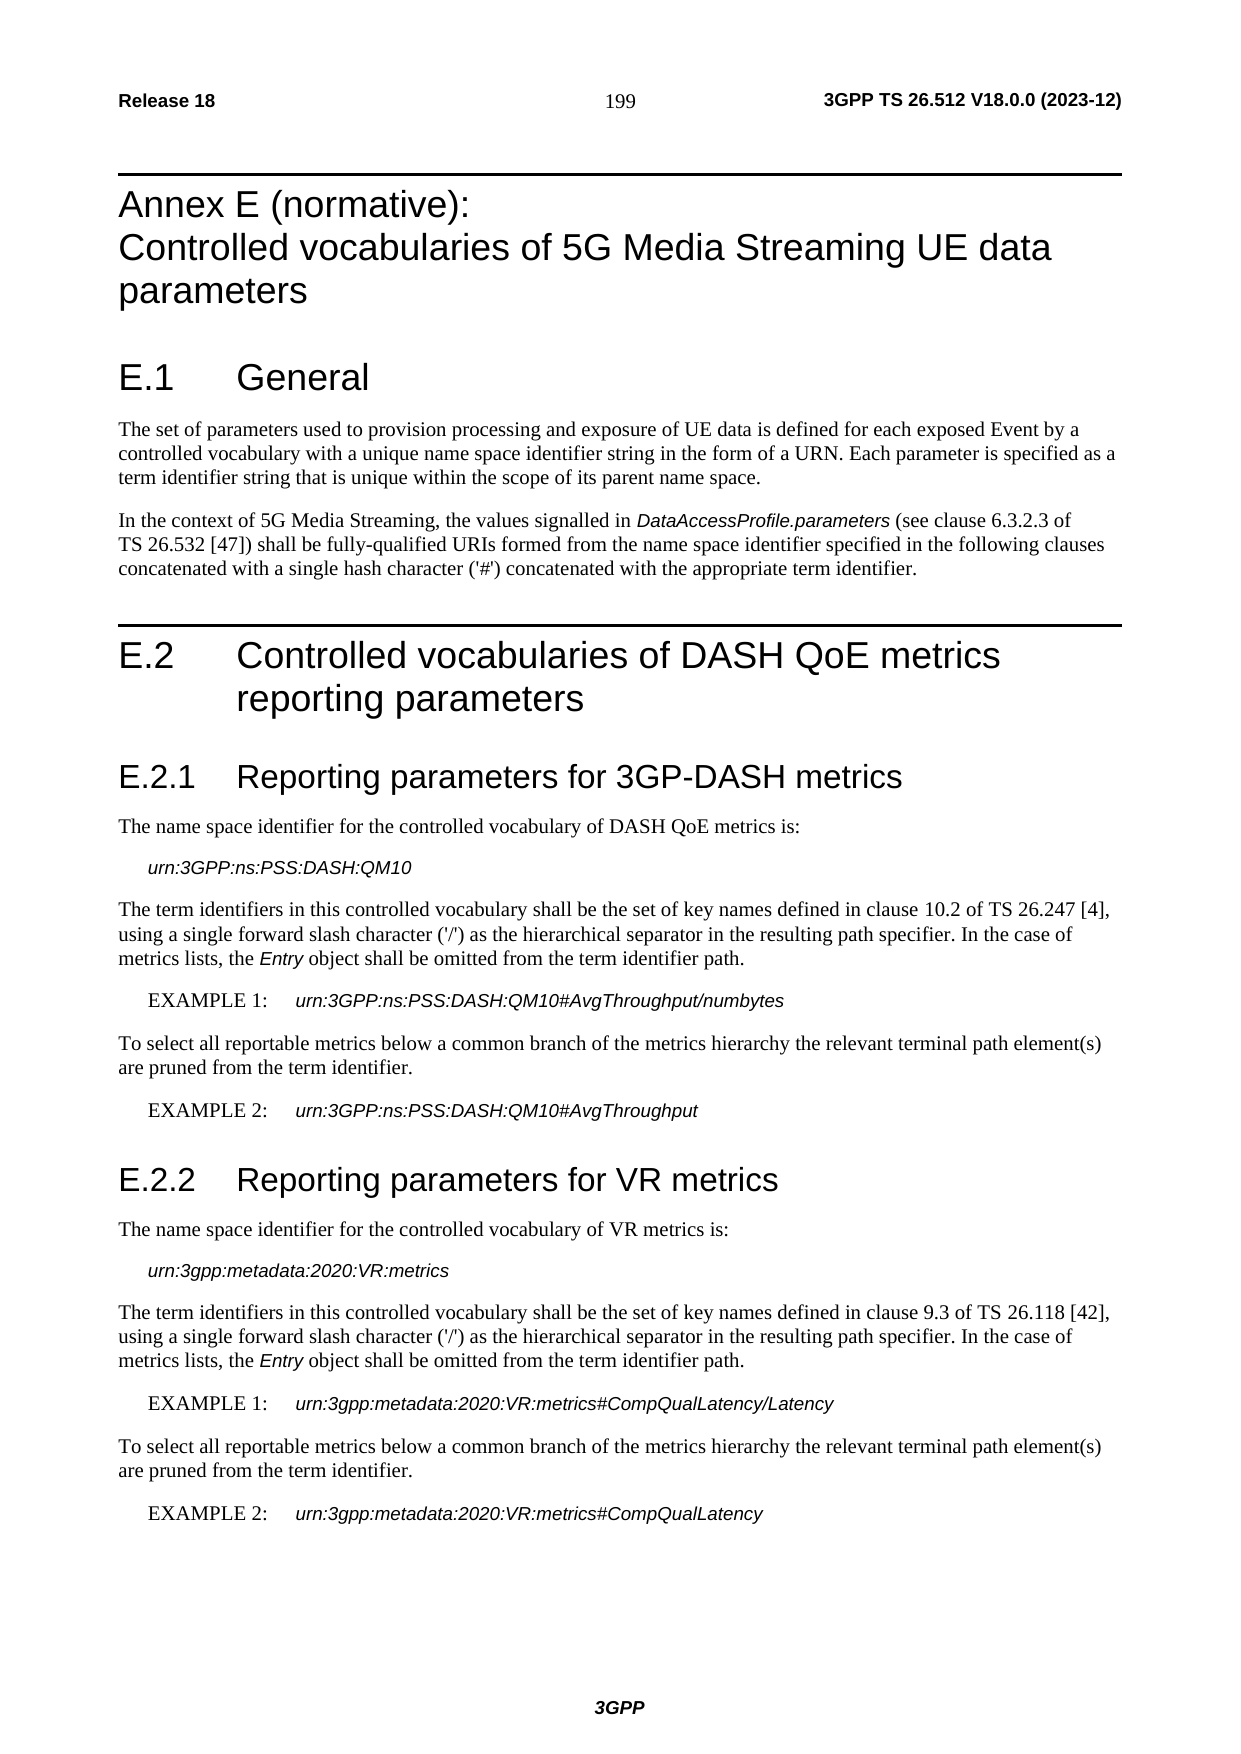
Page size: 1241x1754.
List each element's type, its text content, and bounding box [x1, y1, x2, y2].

text EXAMPLE 1: urn:‌3gpp:‌metadata:‌2020:‌VR:‌metrics#CompQualLatency/Latency [148, 1391, 1122, 1415]
text In the context of 5G Media Streaming, the values signalled in DataAccessProfile.parameters (see clause 6.3.2.3 of TS 26.532 [47]) shall be fully-qualified URIs formed from the name space identifier specified in the following clauses concatenated with a single hash character ('#') concatenated with the appropriate term identifier. [118, 508, 1122, 580]
text To select all reportable metrics below a common branch of the metrics hierarchy the relevant terminal path element(s) are pruned from the term identifier. [118, 1031, 1122, 1079]
text urn:‌3GPP:‌ns:‌PSS:‌DASH:‌QM10 [148, 857, 1122, 879]
subtitle E.1 General [118, 346, 1122, 398]
text The set of parameters used to provision processing and exposure of UE data is defined for each exposed Event by a controlled vocabulary with a unique name space identifier string in the form of a URN. Each parameter is specified as a term identifier string that is unique within the scope of its parent name space. [118, 417, 1122, 489]
text The name space identifier for the controlled vocabulary of DASH QoE metrics is: [118, 814, 1122, 838]
text To select all reportable metrics below a common branch of the metrics hierarchy the relevant terminal path element(s) are pruned from the term identifier. [118, 1434, 1122, 1482]
subtitle E.2 Controlled vocabularies of DASH QoE metrics reporting parameters [118, 627, 1122, 719]
text The term identifiers in this controlled vocabulary shall be the set of key names defined in clause 10.2 of TS 26.247 [4], using a single forward slash character ('/') as the hierarchical separator in the resulting path specifier. In the case of metrics lists, the Entry object shall be omitted from the term identifier path. [118, 897, 1122, 969]
text EXAMPLE 1: urn:‌3GPP:‌ns:‌PSS:‌DASH:‌QM10#AvgThroughput/numbytes [148, 988, 1122, 1012]
text urn:‌3gpp:‌metadata:‌2020:‌VR:‌metrics [148, 1259, 1122, 1281]
text EXAMPLE 2: urn:‌3gpp:‌metadata:‌2020:‌VR:‌metrics#CompQualLatency [148, 1501, 1122, 1524]
text EXAMPLE 2: urn:‌3GPP:‌ns:‌PSS:‌DASH:‌QM10#AvgThroughput [148, 1098, 1122, 1122]
subtitle Annex E (normative): Controlled vocabularies of 5G Media Streaming UE data parameters [118, 176, 1122, 311]
text The term identifiers in this controlled vocabulary shall be the set of key names defined in clause 9.3 of TS 26.118 [42], using a single forward slash character ('/') as the hierarchical separator in the resulting path specifier. In the case of metrics lists, the Entry object shall be omitted from the term identifier path. [118, 1300, 1122, 1372]
subtitle E.2.1 Reporting parameters for 3GP-DASH metrics [118, 757, 1122, 796]
text The name space identifier for the controlled vocabulary of VR metrics is: [118, 1217, 1122, 1241]
subtitle E.2.2 Reporting parameters for VR metrics [118, 1159, 1122, 1198]
